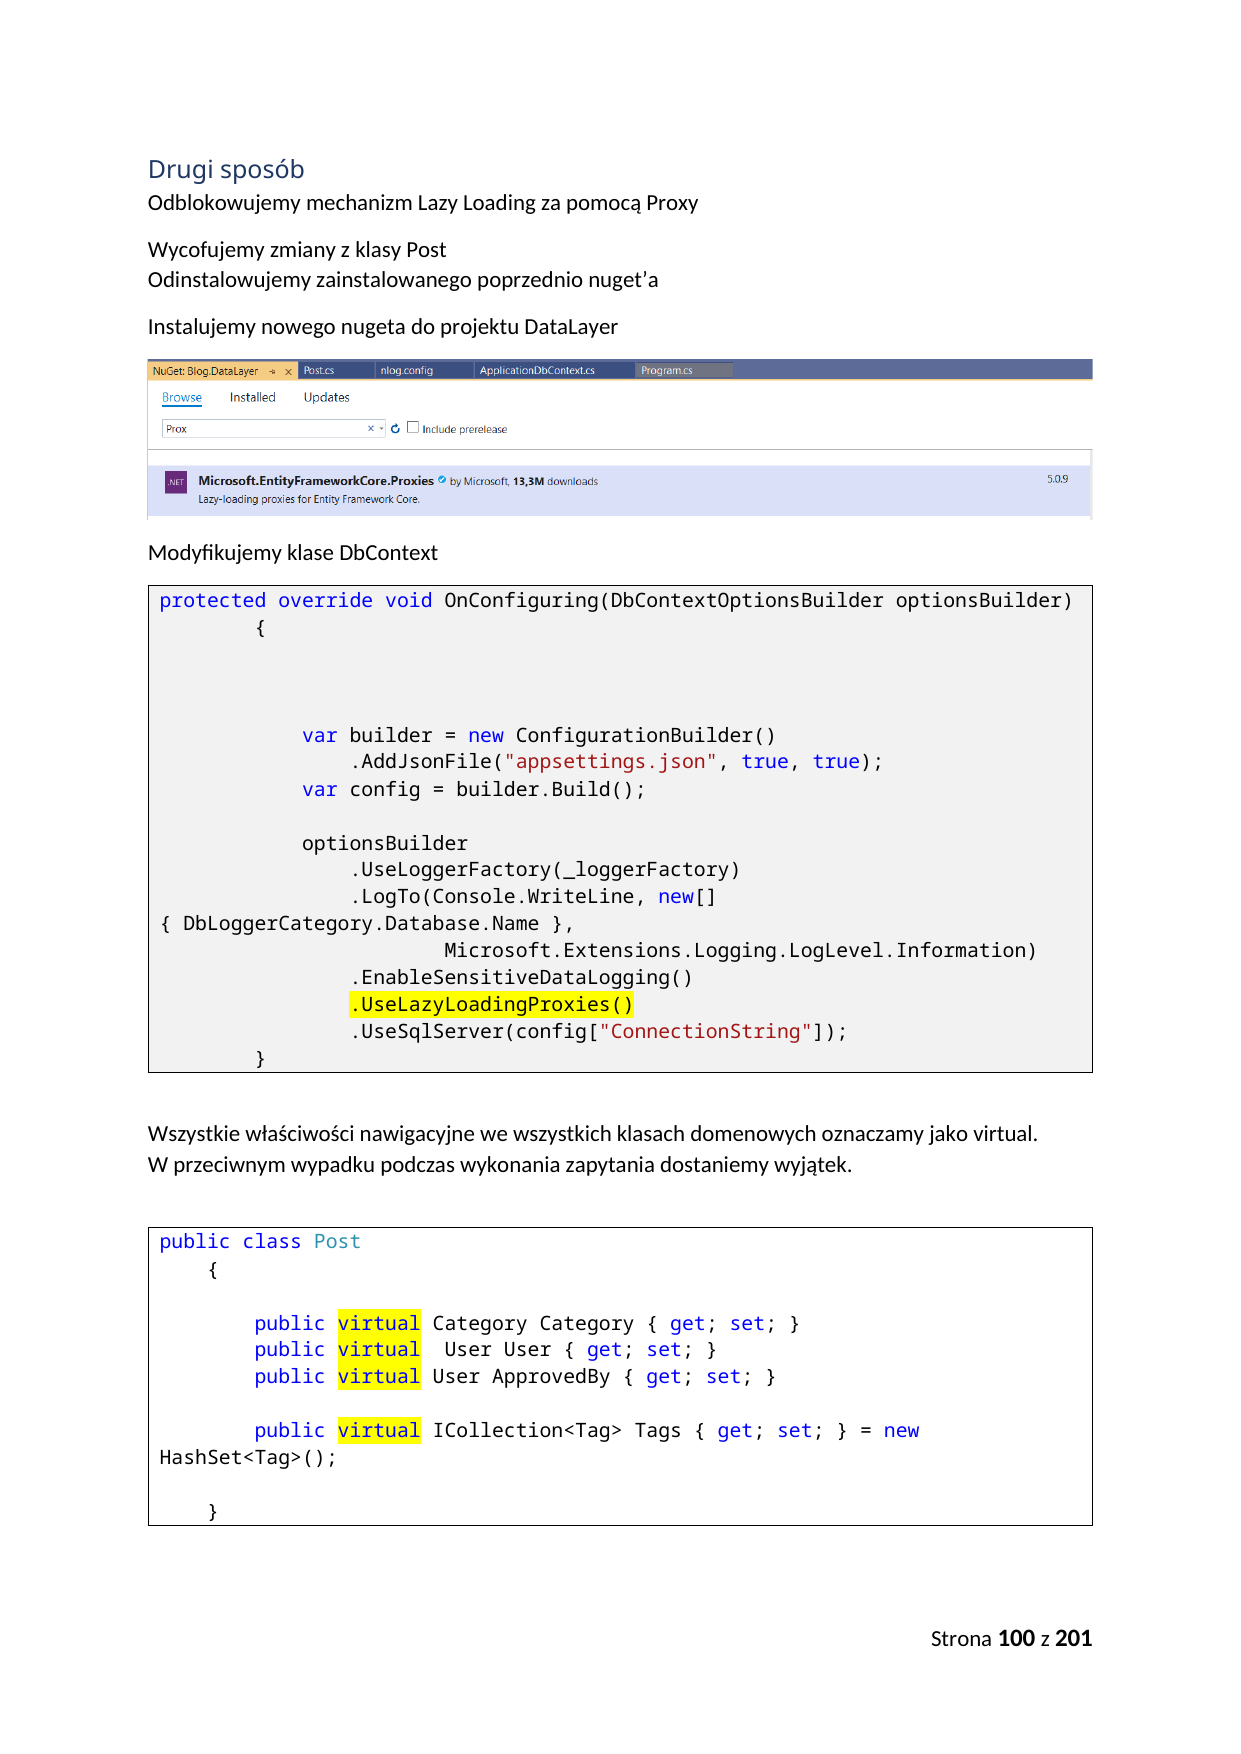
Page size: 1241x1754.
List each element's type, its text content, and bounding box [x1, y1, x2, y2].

text Odblokowujemy mechanizm Lazy Loading za pomocą Proxy [148, 188, 1093, 217]
picture [147, 359, 1093, 520]
table_header public class Post { public virtual Category Category { get; set; } public virtual User User { get; set; } public virtual User ApprovedBy { get; set; } public virtual ICollection<Tag> Tags { get; set; } = new HashSet<Tag>(); } [149, 1228, 1092, 1524]
subtitle Drugi sposób [148, 152, 1093, 186]
text Modyfikujemy klase DbContext [148, 538, 1093, 566]
text Wycofujemy zmiany z klasy Post Odinstalowujemy zainstalowanego poprzednio nuget’a [148, 235, 1093, 294]
text Instalujemy nowego nugeta do projektu DataLayer [148, 312, 1093, 341]
text Wszystkie właściwości nawigacyjne we wszystkich klasach domenowych oznaczamy jako virtual. W przeciwnym wypadku podczas wykonania zapytania dostaniemy wyjątek. [148, 1119, 1093, 1208]
table_header protected override void OnConfiguring(DbContextOptionsBuilder optionsBuilder) { var builder = new ConfigurationBuilder() .AddJsonFile("appsettings.json", true, true); var config = builder.Build(); optionsBuilder .UseLoggerFactory(_loggerFactory) .LogTo(Console.WriteLine, new[] { DbLoggerCategory.Database.Name }, Microsoft.Extensions.Logging.LogLevel.Information) .EnableSensitiveDataLogging() .UseLazyLoadingProxies() .UseSqlServer(config["ConnectionString"]); } [149, 586, 1092, 1072]
